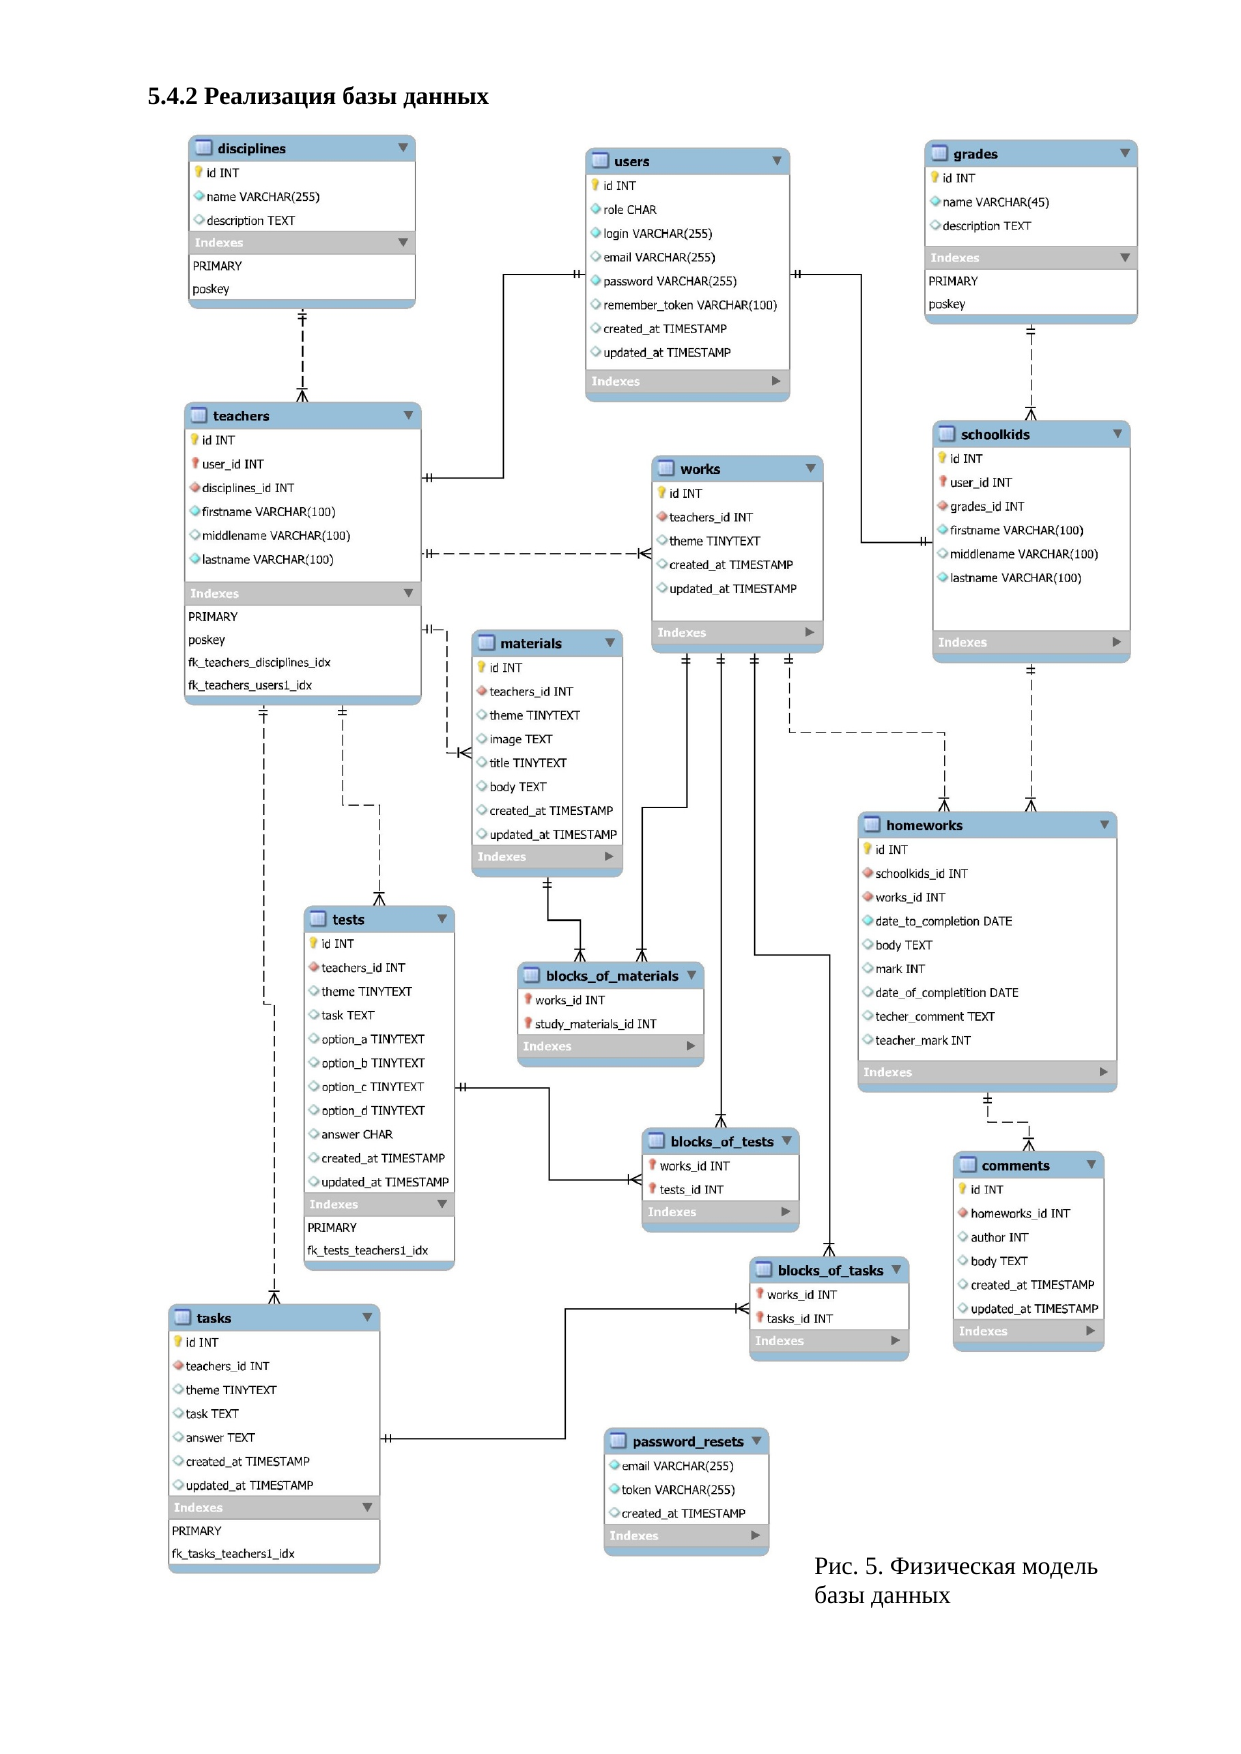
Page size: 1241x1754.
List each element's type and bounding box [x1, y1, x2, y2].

picture [147, 131, 1182, 1606]
